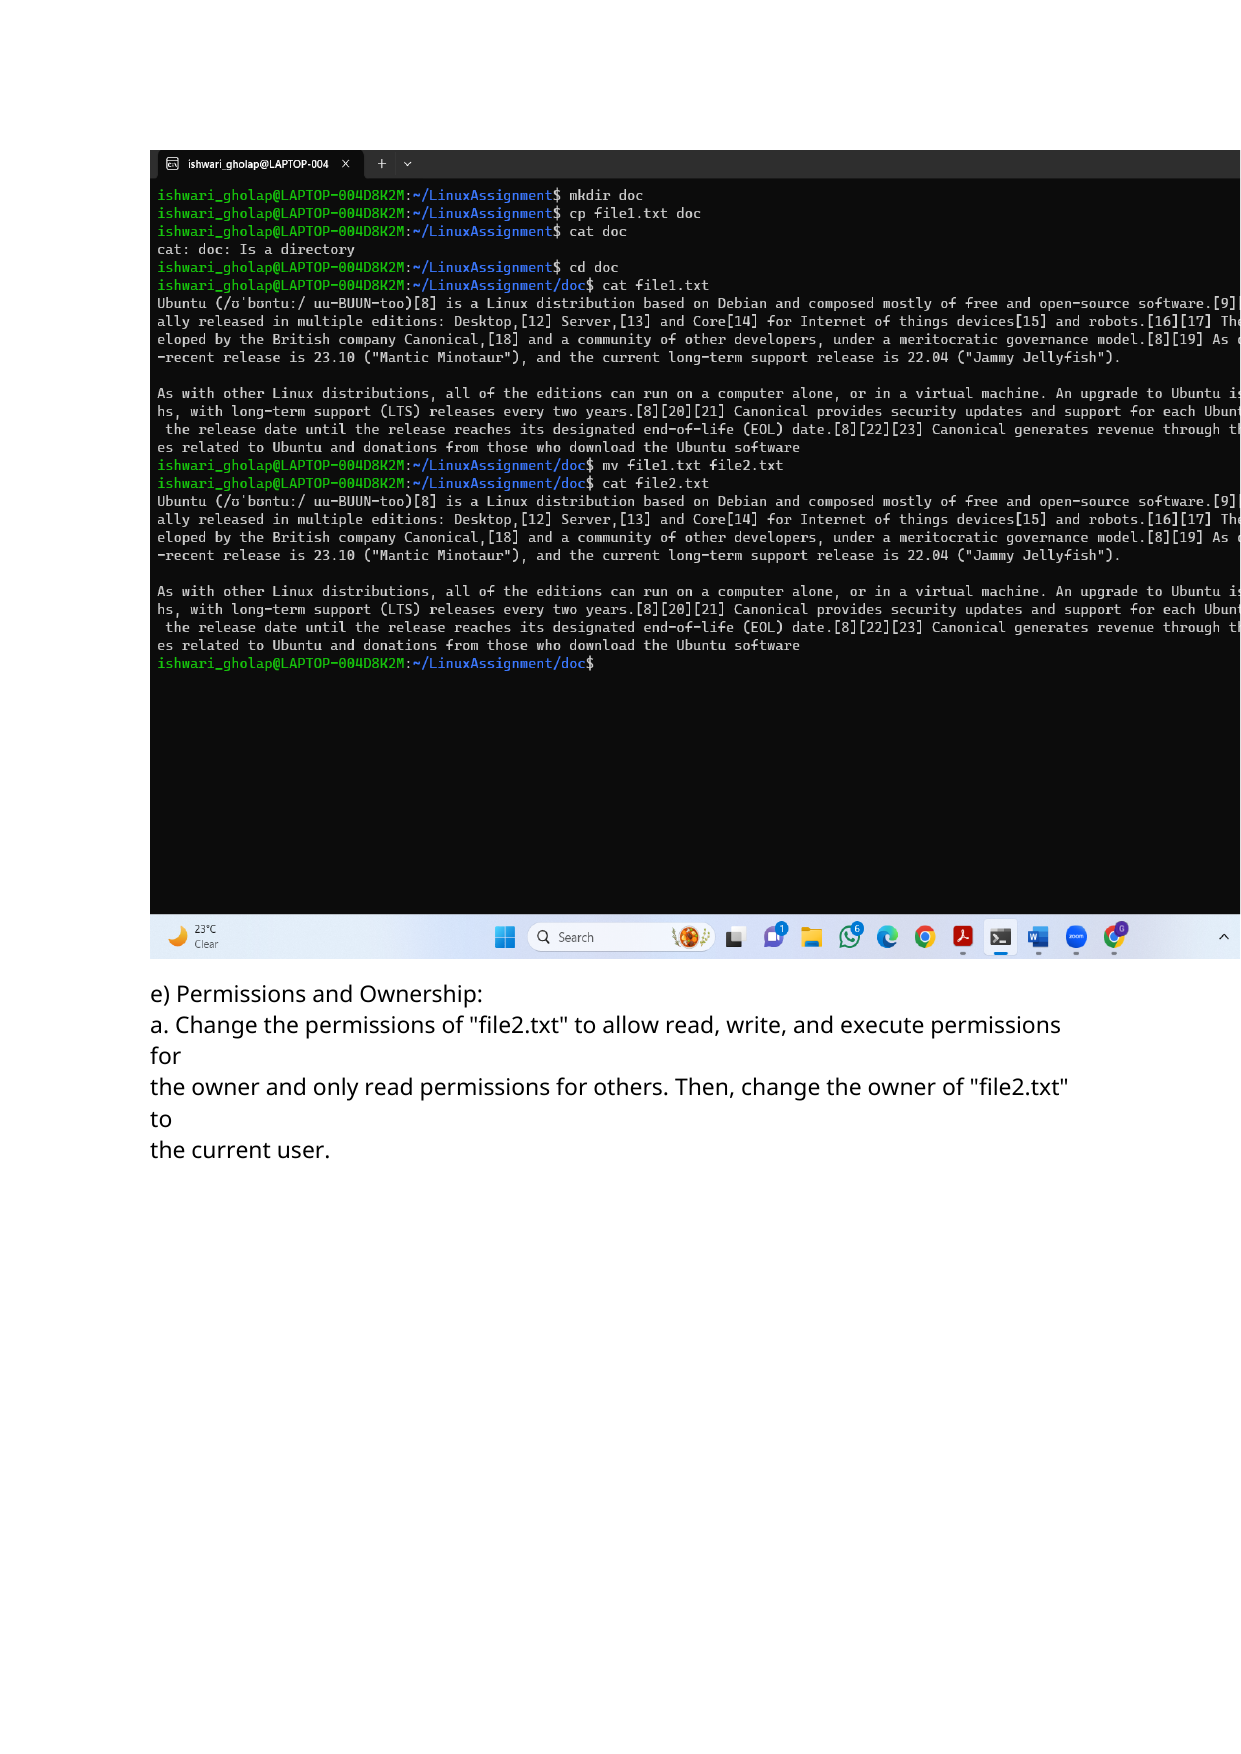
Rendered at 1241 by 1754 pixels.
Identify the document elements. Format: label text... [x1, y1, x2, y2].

text the current user. [150, 1134, 1090, 1165]
text the owner and only read permissions for others. Then, change the owner of "file2.txt" to [150, 1071, 1090, 1134]
picture [150, 150, 1241, 959]
text e) Permissions and Ownership: [150, 978, 1090, 1009]
text a. Change the permissions of "file2.txt" to allow read, write, and execute permissions for [150, 1009, 1090, 1071]
